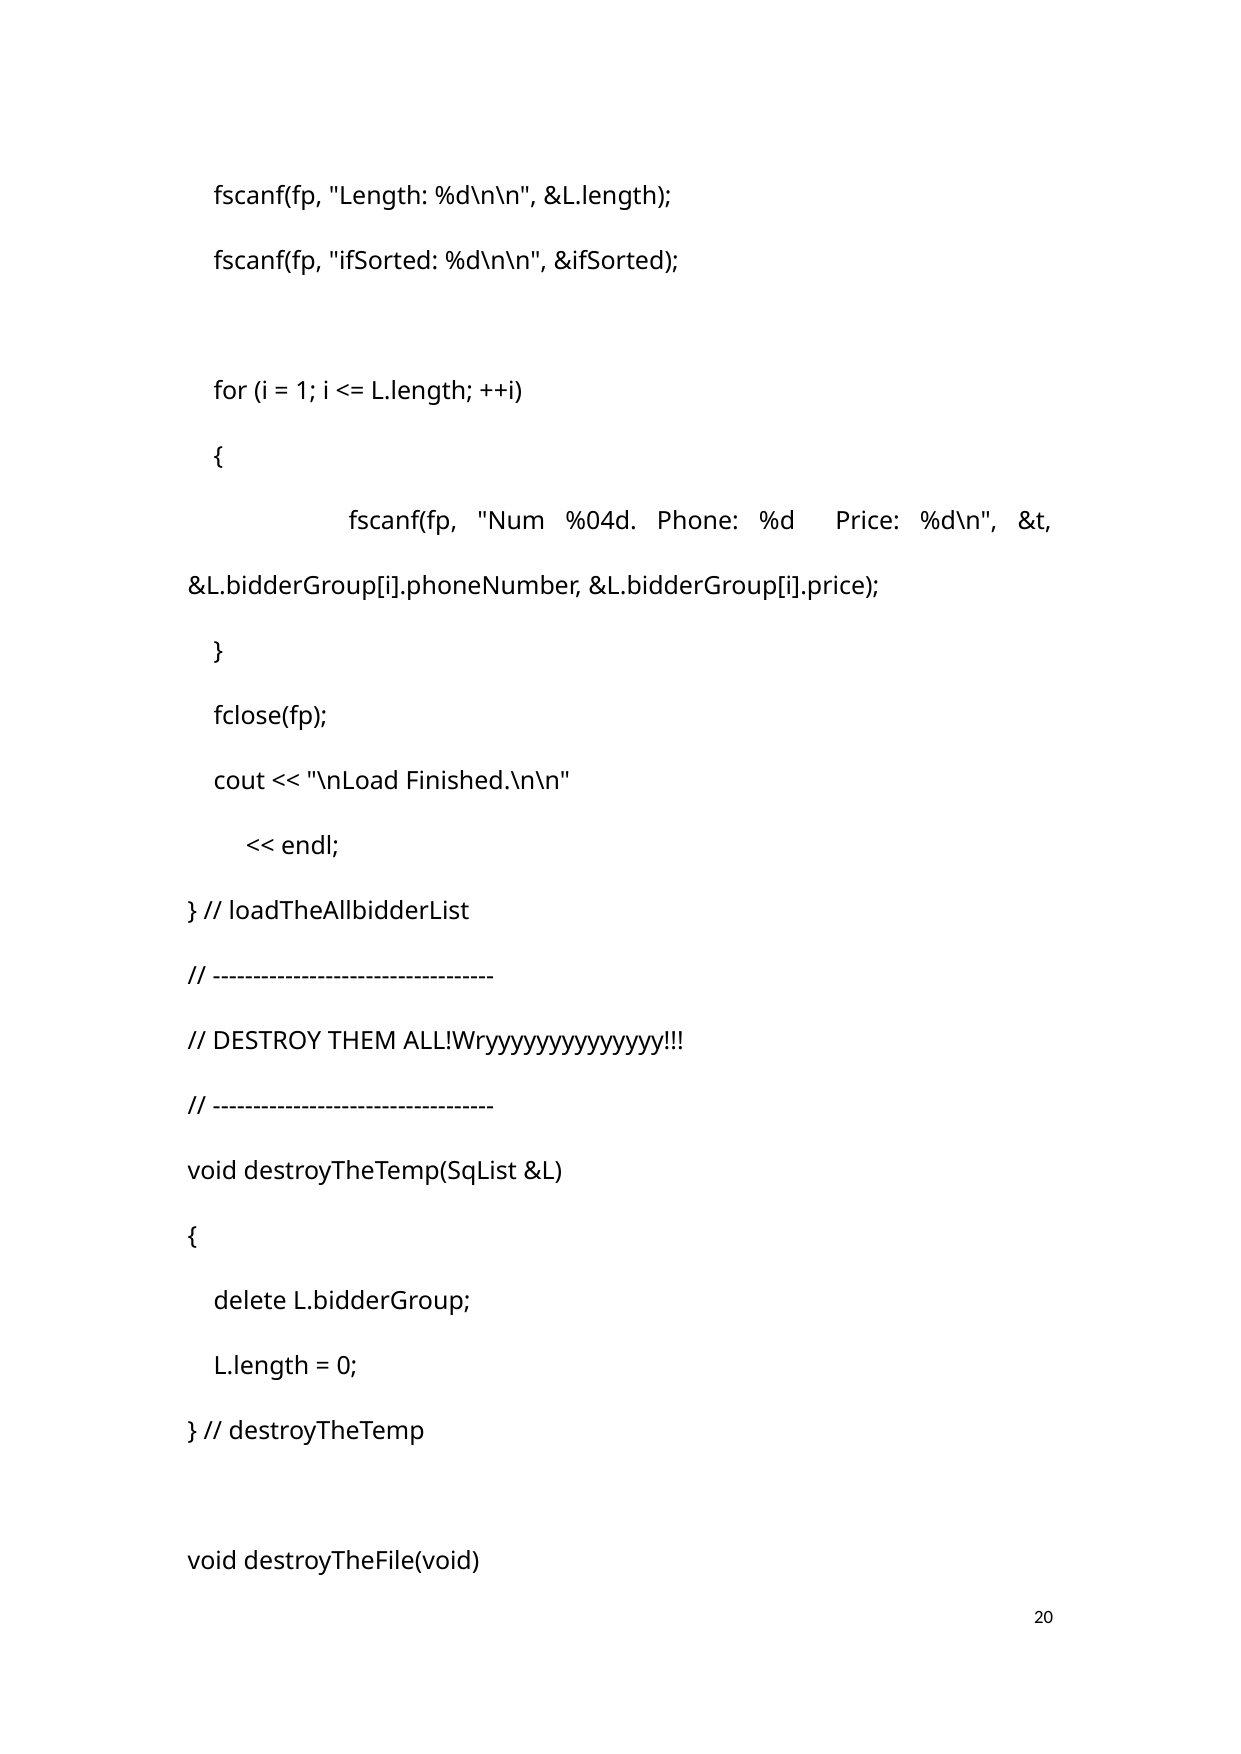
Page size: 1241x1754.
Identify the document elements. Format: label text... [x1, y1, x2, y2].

text fscanf(fp, "Num %04d. Phone: %d Price: %d\n", &t, &L.bidderGroup[i].phoneNumber, &L.bidderGroup[i].price); [187, 487, 1053, 617]
text L.length = 0; [187, 1332, 1053, 1397]
text fclose(fp); [187, 682, 1053, 747]
text << endl; [187, 812, 1053, 877]
text { [187, 422, 1053, 487]
text { [187, 1202, 1053, 1267]
text delete L.bidderGroup; [187, 1267, 1053, 1332]
text } [187, 617, 1053, 682]
text // ----------------------------------- [187, 942, 1053, 1007]
text for (i = 1; i <= L.length; ++i) [187, 357, 1053, 422]
text } // loadTheAllbidderList [187, 877, 1053, 942]
text // DESTROY THEM ALL!Wryyyyyyyyyyyyyy!!! [187, 1007, 1053, 1072]
text fscanf(fp, "Length: %d\n\n", &L.length); [187, 162, 1053, 227]
text void destroyTheFile(void) [187, 1527, 1053, 1592]
text fscanf(fp, "ifSorted: %d\n\n", &ifSorted); [187, 227, 1053, 292]
text cout << "\nLoad Finished.\n\n" [187, 747, 1053, 812]
text // ----------------------------------- [187, 1072, 1053, 1137]
text } // destroyTheTemp [187, 1397, 1053, 1462]
text void destroyTheTemp(SqList &L) [187, 1137, 1053, 1202]
